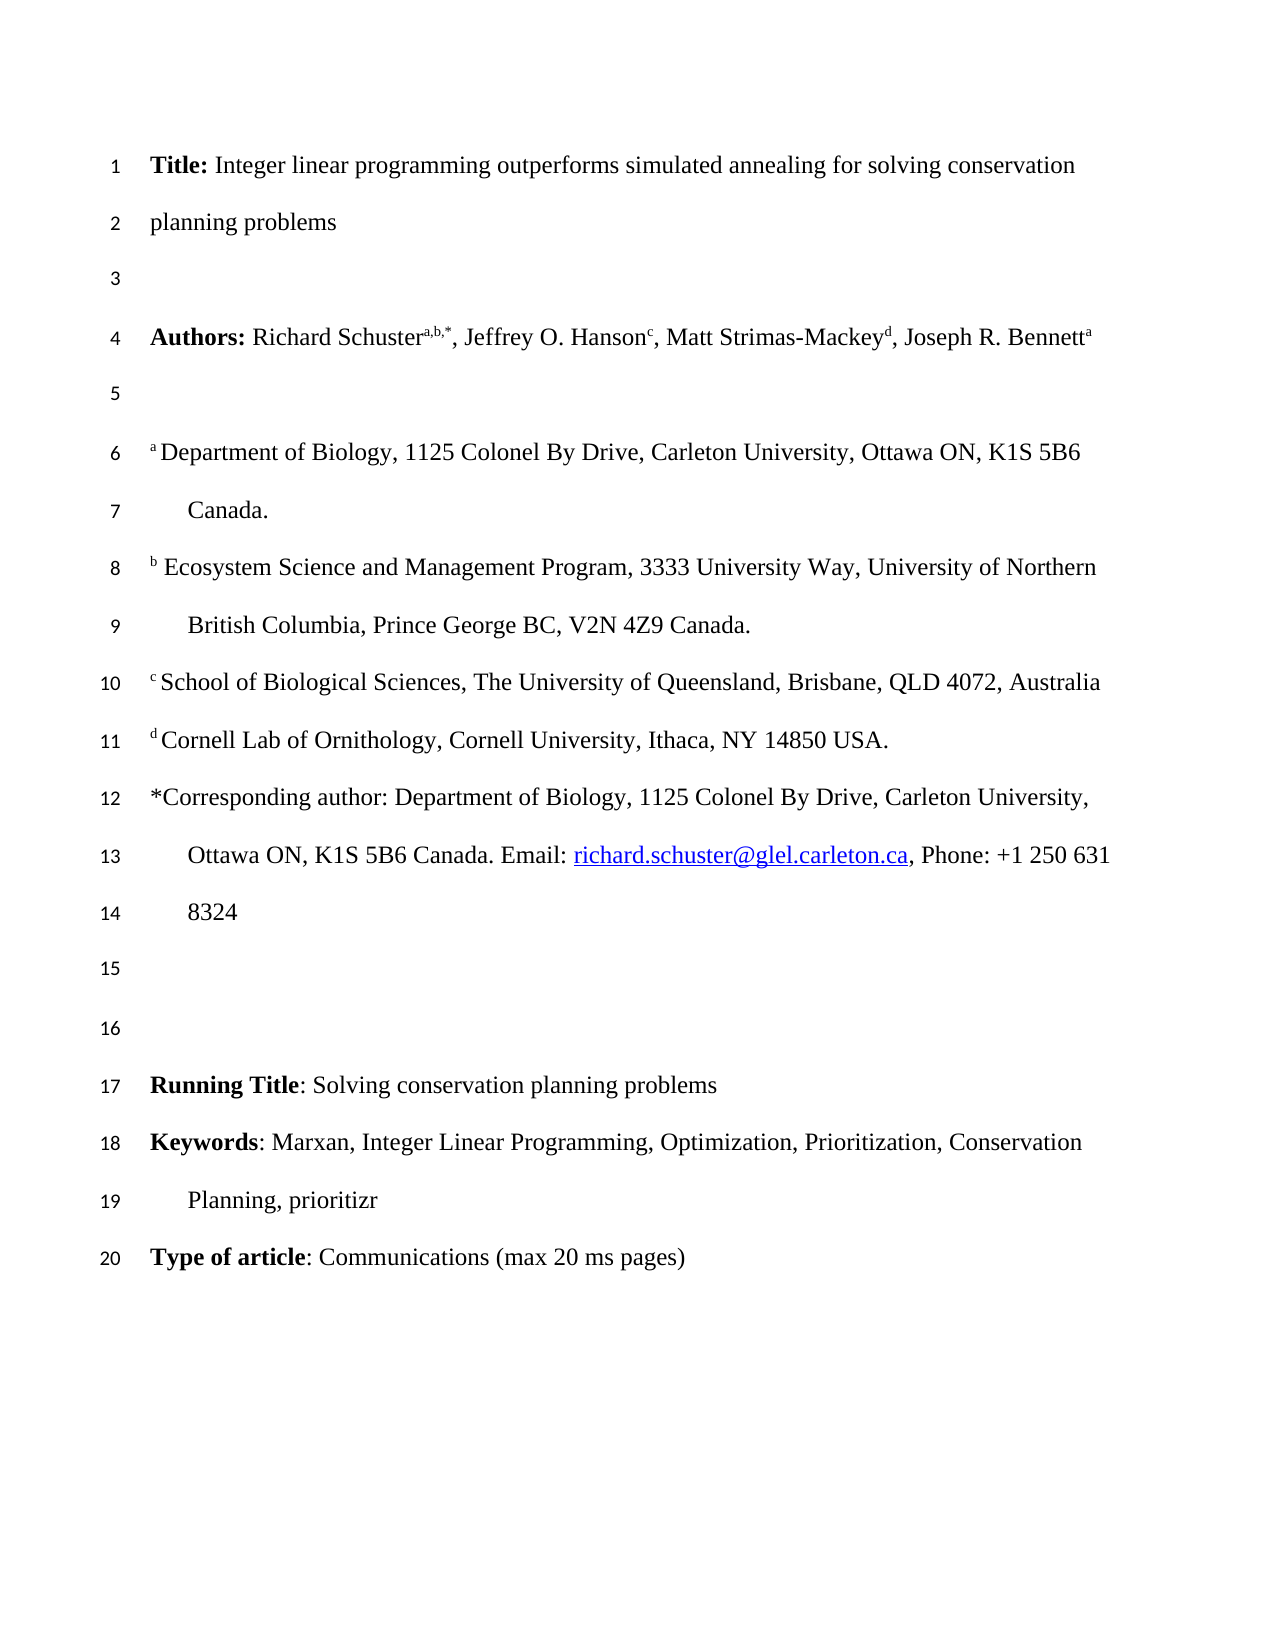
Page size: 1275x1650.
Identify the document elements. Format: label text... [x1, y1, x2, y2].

text Keywords: Marxan, Integer Linear Programming, Optimization, Prioritization, Conservation Planning, prioritizr [150, 1127, 1125, 1214]
text *Corresponding author: Department of Biology, 1125 Colonel By Drive, Carleton University, Ottawa ON, K1S 5B6 Canada. Email: richard.schuster@glel.carleton.ca, Phone: +1 250 631 8324 [150, 782, 1125, 926]
text a Department of Biology, 1125 Colonel By Drive, Carleton University, Ottawa ON, K1S 5B6 Canada. [150, 437, 1125, 524]
text d Cornell Lab of Ornithology, Cornell University, Ithaca, NY 14850 USA. [150, 725, 1125, 754]
text Title: Integer linear programming outperforms simulated annealing for solving conservation planning problems [150, 150, 1125, 236]
text c School of Biological Sciences, The University of Queensland, Brisbane, QLD 4072, Australia [150, 667, 1125, 696]
text Authors: Richard Schustera,b,*, Jeffrey O. Hansonc, Matt Strimas-Mackeyd, Joseph R. Bennetta [150, 322, 1125, 351]
text b Ecosystem Science and Management Program, 3333 University Way, University of Northern British Columbia, Prince George BC, V2N 4Z9 Canada. [150, 552, 1125, 639]
text Type of article: Communications (max 20 ms pages) [150, 1242, 1125, 1271]
text Running Title: Solving conservation planning problems [150, 1070, 1125, 1099]
